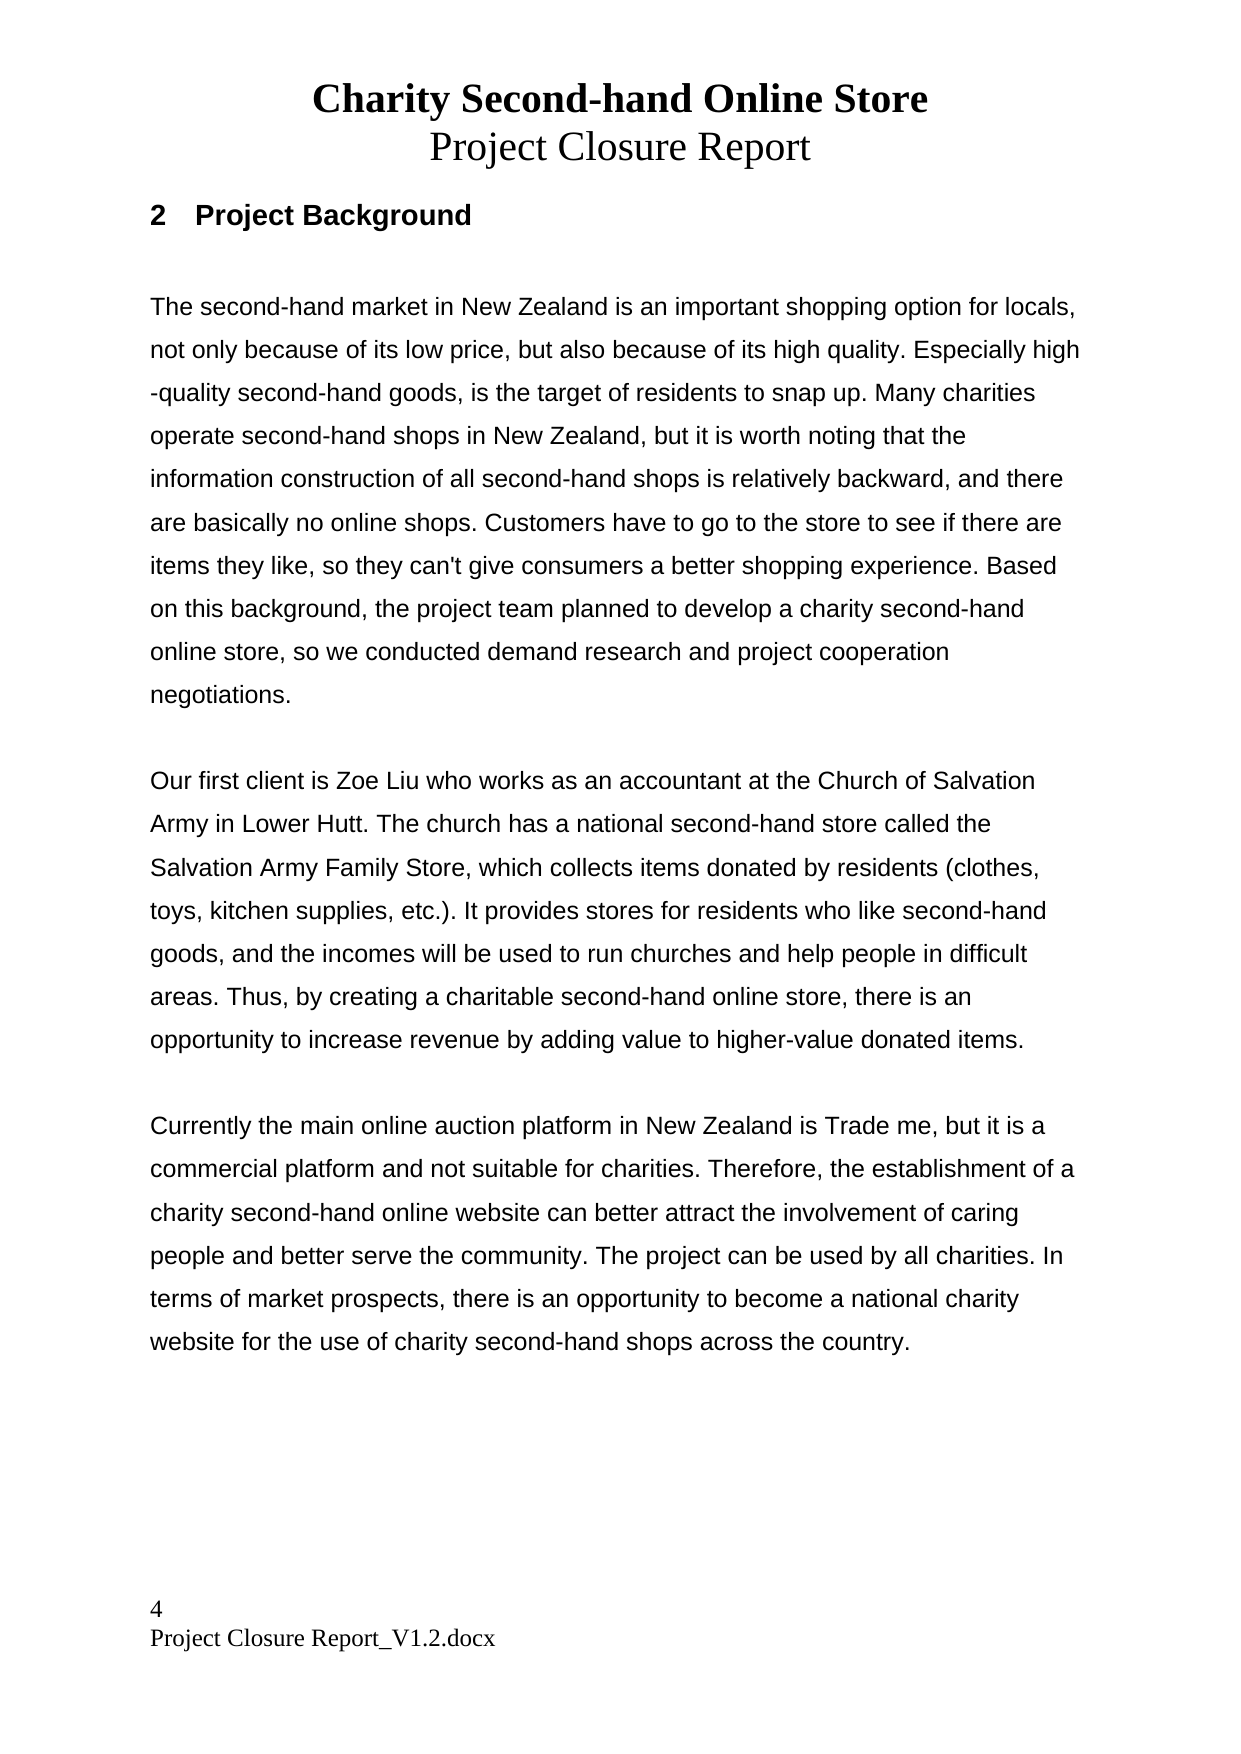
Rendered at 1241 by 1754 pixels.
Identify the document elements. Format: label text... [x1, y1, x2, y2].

text Currently the main online auction platform in New Zealand is Trade me, but it is a commercial platform and not suitable for charities. Therefore, the establishment of a charity second-hand online website can better attract the involvement of caring people and better serve the community. The project can be used by all charities. In terms of market prospects, there is an opportunity to become a national charity website for the use of charity second-hand shops across the country. [150, 1111, 1090, 1356]
subtitle Project Background [150, 198, 1090, 232]
text The second-hand market in New Zealand is an important shopping option for locals, not only because of its low price, but also because of its high quality. Especially high -quality second-hand goods, is the target of residents to snap up. Many charities operate second-hand shops in New Zealand, but it is worth noting that the information construction of all second-hand shops is relatively backward, and there are basically no online shops. Customers have to go to the store to see if there are items they like, so they can't give consumers a better shopping experience. Based on this background, the project team planned to develop a charity second-hand online store, so we conducted demand research and project cooperation negotiations. [150, 292, 1090, 709]
text Our first client is Zoe Liu who works as an accountant at the Church of Salvation Army in Lower Hutt. The church has a national second-hand store called the Salvation Army Family Store, which collects items donated by residents (clothes, toys, kitchen supplies, etc.). It provides stores for residents who like second-hand goods, and the incomes will be used to run churches and help people in difficult areas. Thus, by creating a charitable second-hand online store, there is an opportunity to increase revenue by adding value to higher-value donated items. [150, 766, 1090, 1054]
